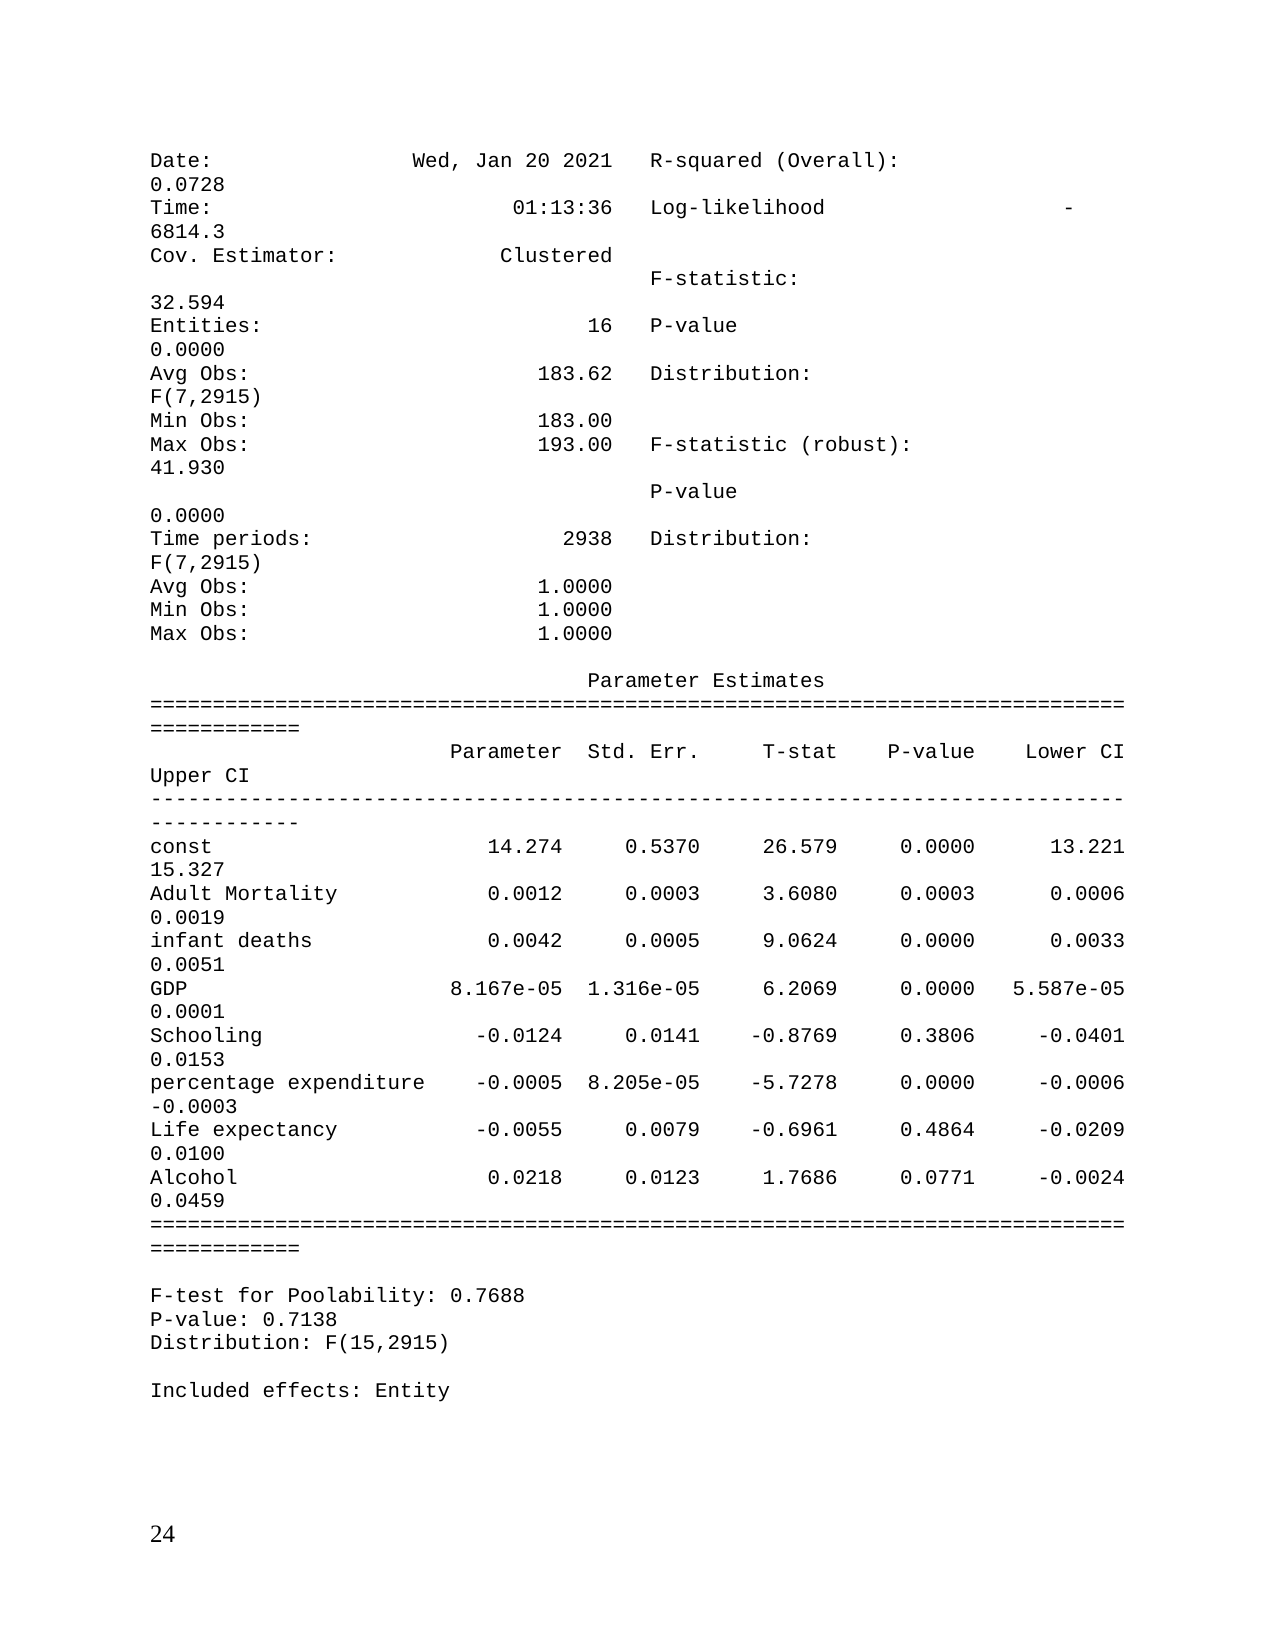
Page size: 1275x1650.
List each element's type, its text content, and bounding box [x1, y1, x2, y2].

text Avg Obs: 1.0000 [150, 576, 1125, 599]
text P-value 0.0000 [150, 481, 1125, 528]
text Life expectancy -0.0055 0.0079 -0.6961 0.4864 -0.0209 0.0100 [150, 1119, 1125, 1167]
text F-test for Poolability: 0.7688 [150, 1285, 1125, 1309]
text Min Obs: 183.00 [150, 410, 1125, 434]
text ------------------------------------------------------------------------------------------ [150, 788, 1125, 836]
text Included effects: Entity [150, 1379, 1125, 1403]
text Parameter Std. Err. T-stat P-value Lower CI Upper CI [150, 741, 1125, 788]
text Entities: 16 P-value 0.0000 [150, 316, 1125, 363]
text Schooling -0.0124 0.0141 -0.8769 0.3806 -0.0401 0.0153 [150, 1025, 1125, 1072]
text const 14.274 0.5370 26.579 0.0000 13.221 15.327 [150, 836, 1125, 883]
text ========================================================================================== [150, 694, 1125, 741]
text infant deaths 0.0042 0.0005 9.0624 0.0000 0.0033 0.0051 [150, 930, 1125, 978]
text Time: 01:13:36 Log-likelihood -6814.3 [150, 197, 1125, 244]
text Max Obs: 193.00 F-statistic (robust): 41.930 [150, 434, 1125, 481]
text ========================================================================================== [150, 1214, 1125, 1261]
text Min Obs: 1.0000 [150, 599, 1125, 623]
text Avg Obs: 183.62 Distribution: F(7,2915) [150, 363, 1125, 410]
text P-value: 0.7138 [150, 1309, 1125, 1332]
text GDP 8.167e-05 1.316e-05 6.2069 0.0000 5.587e-05 0.0001 [150, 978, 1125, 1025]
text Adult Mortality 0.0012 0.0003 3.6080 0.0003 0.0006 0.0019 [150, 883, 1125, 930]
text Cov. Estimator: Clustered [150, 244, 1125, 268]
text Date: Wed, Jan 20 2021 R-squared (Overall): 0.0728 [150, 150, 1125, 197]
text Time periods: 2938 Distribution: F(7,2915) [150, 528, 1125, 576]
text percentage expenditure -0.0005 8.205e-05 -5.7278 0.0000 -0.0006 -0.0003 [150, 1072, 1125, 1119]
text Alcohol 0.0218 0.0123 1.7686 0.0771 -0.0024 0.0459 [150, 1167, 1125, 1214]
text Max Obs: 1.0000 [150, 623, 1125, 647]
text Parameter Estimates [150, 670, 1125, 694]
text Distribution: F(15,2915) [150, 1332, 1125, 1356]
text F-statistic: 32.594 [150, 268, 1125, 316]
